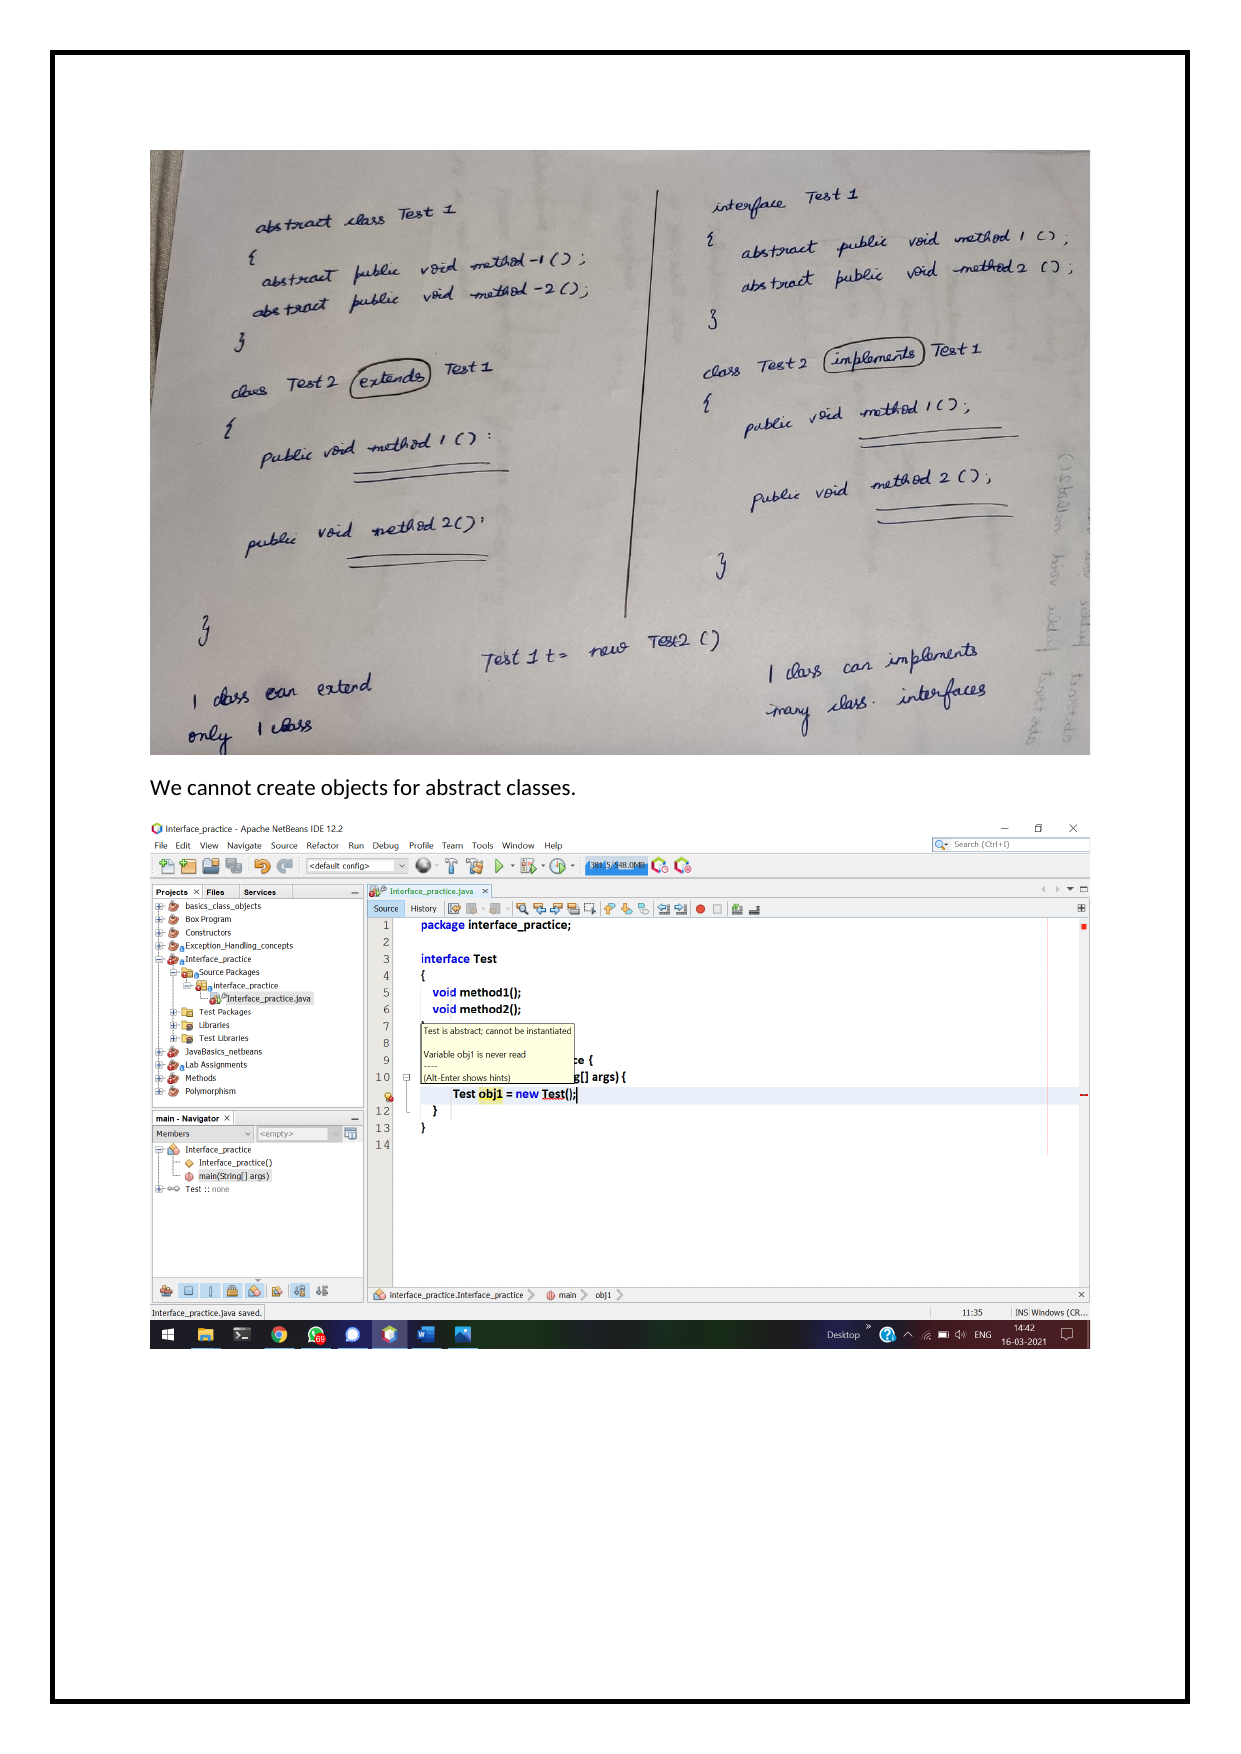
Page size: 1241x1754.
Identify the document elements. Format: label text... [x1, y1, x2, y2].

picture [150, 150, 1091, 755]
picture [150, 820, 1091, 1349]
text We cannot create objects for abstract classes. [150, 773, 1090, 801]
